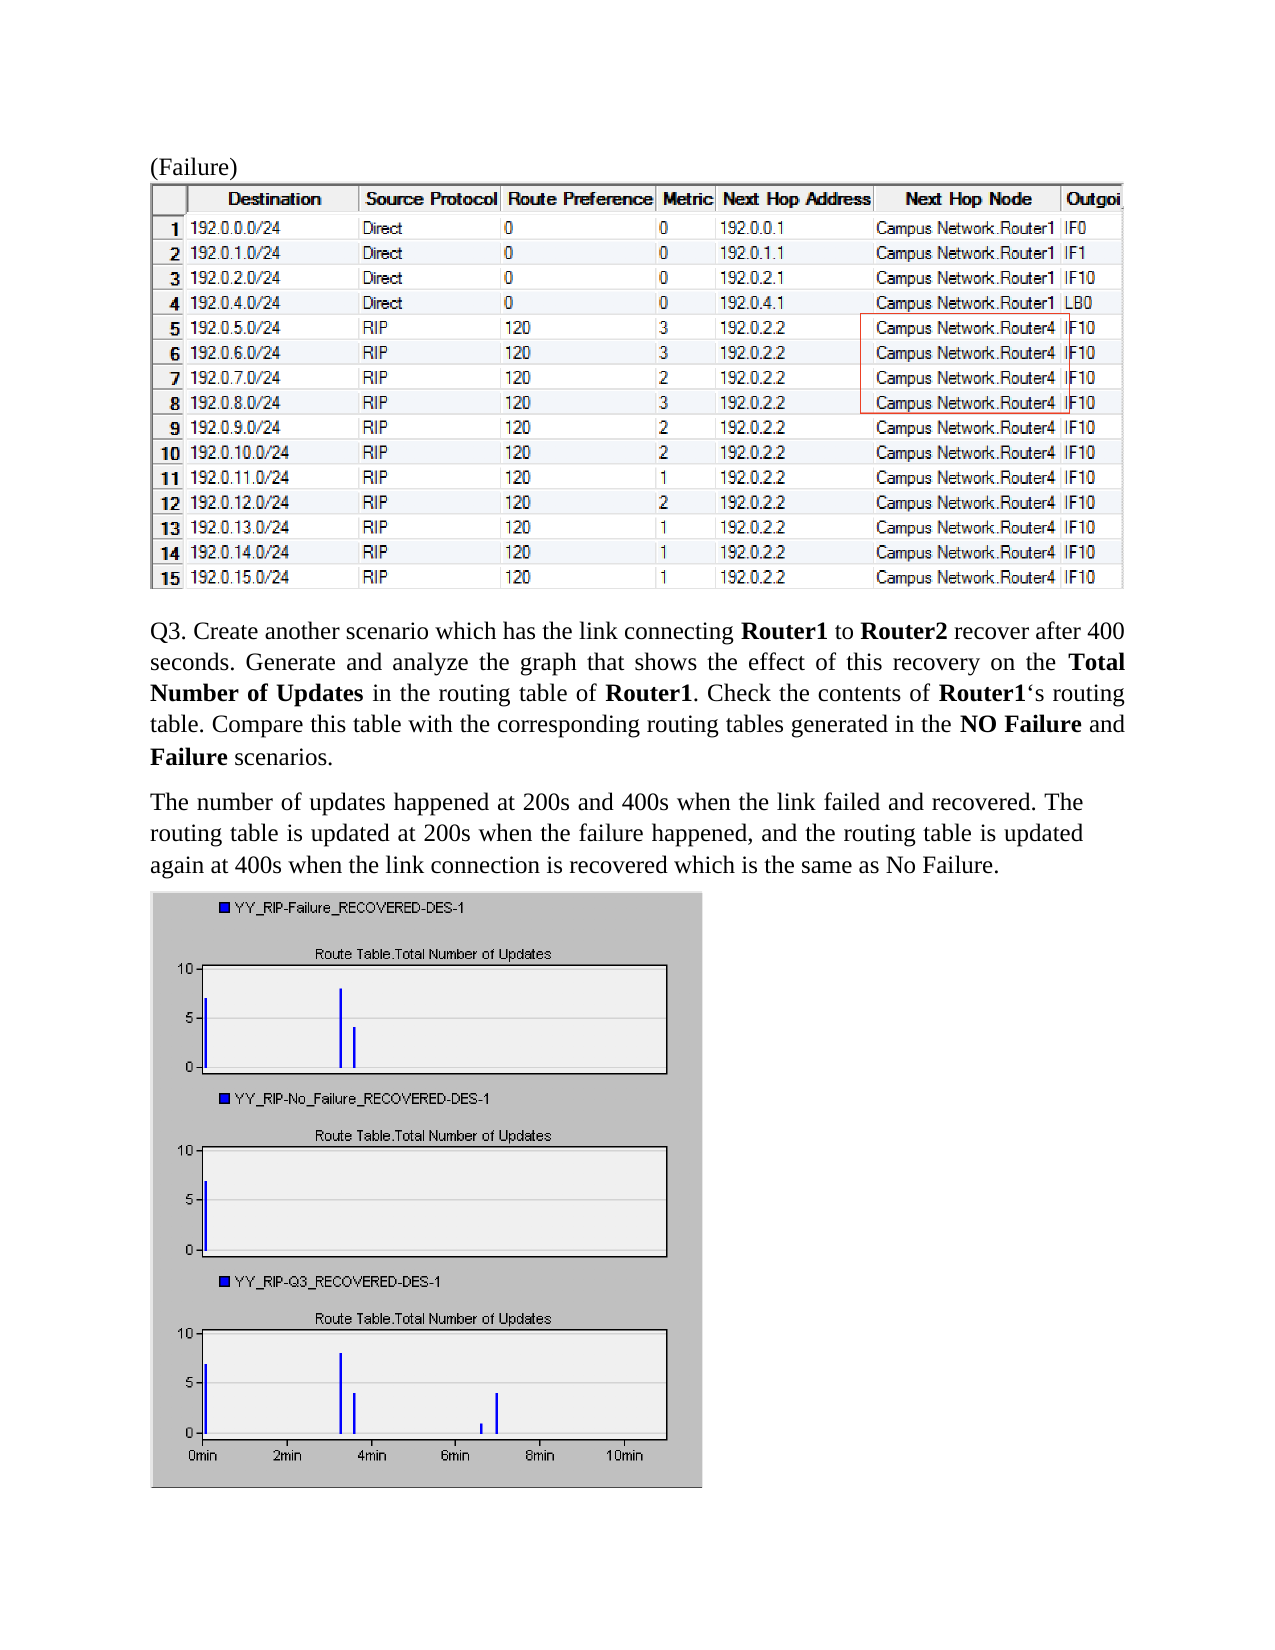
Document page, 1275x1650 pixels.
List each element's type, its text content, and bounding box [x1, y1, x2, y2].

picture [150, 181, 1124, 589]
text (Failure) [150, 150, 1125, 181]
picture [150, 891, 703, 1488]
text The number of updates happened at 200s and 400s when the link failed and recovered. The routing table is updated at 200s when the failure happened, and the routing table is updated again at 400s when the link connection is recovered which is the same as No Failure. [150, 785, 1084, 878]
text Q3. Create another scenario which has the link connecting Router1 to Router2 recover after 400 seconds. Generate and analyze the graph that shows the effect of this recovery on the Total Number of Updates in the routing table of Router1. Check the contents of Router1‘s routing table. Compare this table with the corresponding routing tables generated in the NO Failure and Failure scenarios. [150, 613, 1125, 772]
